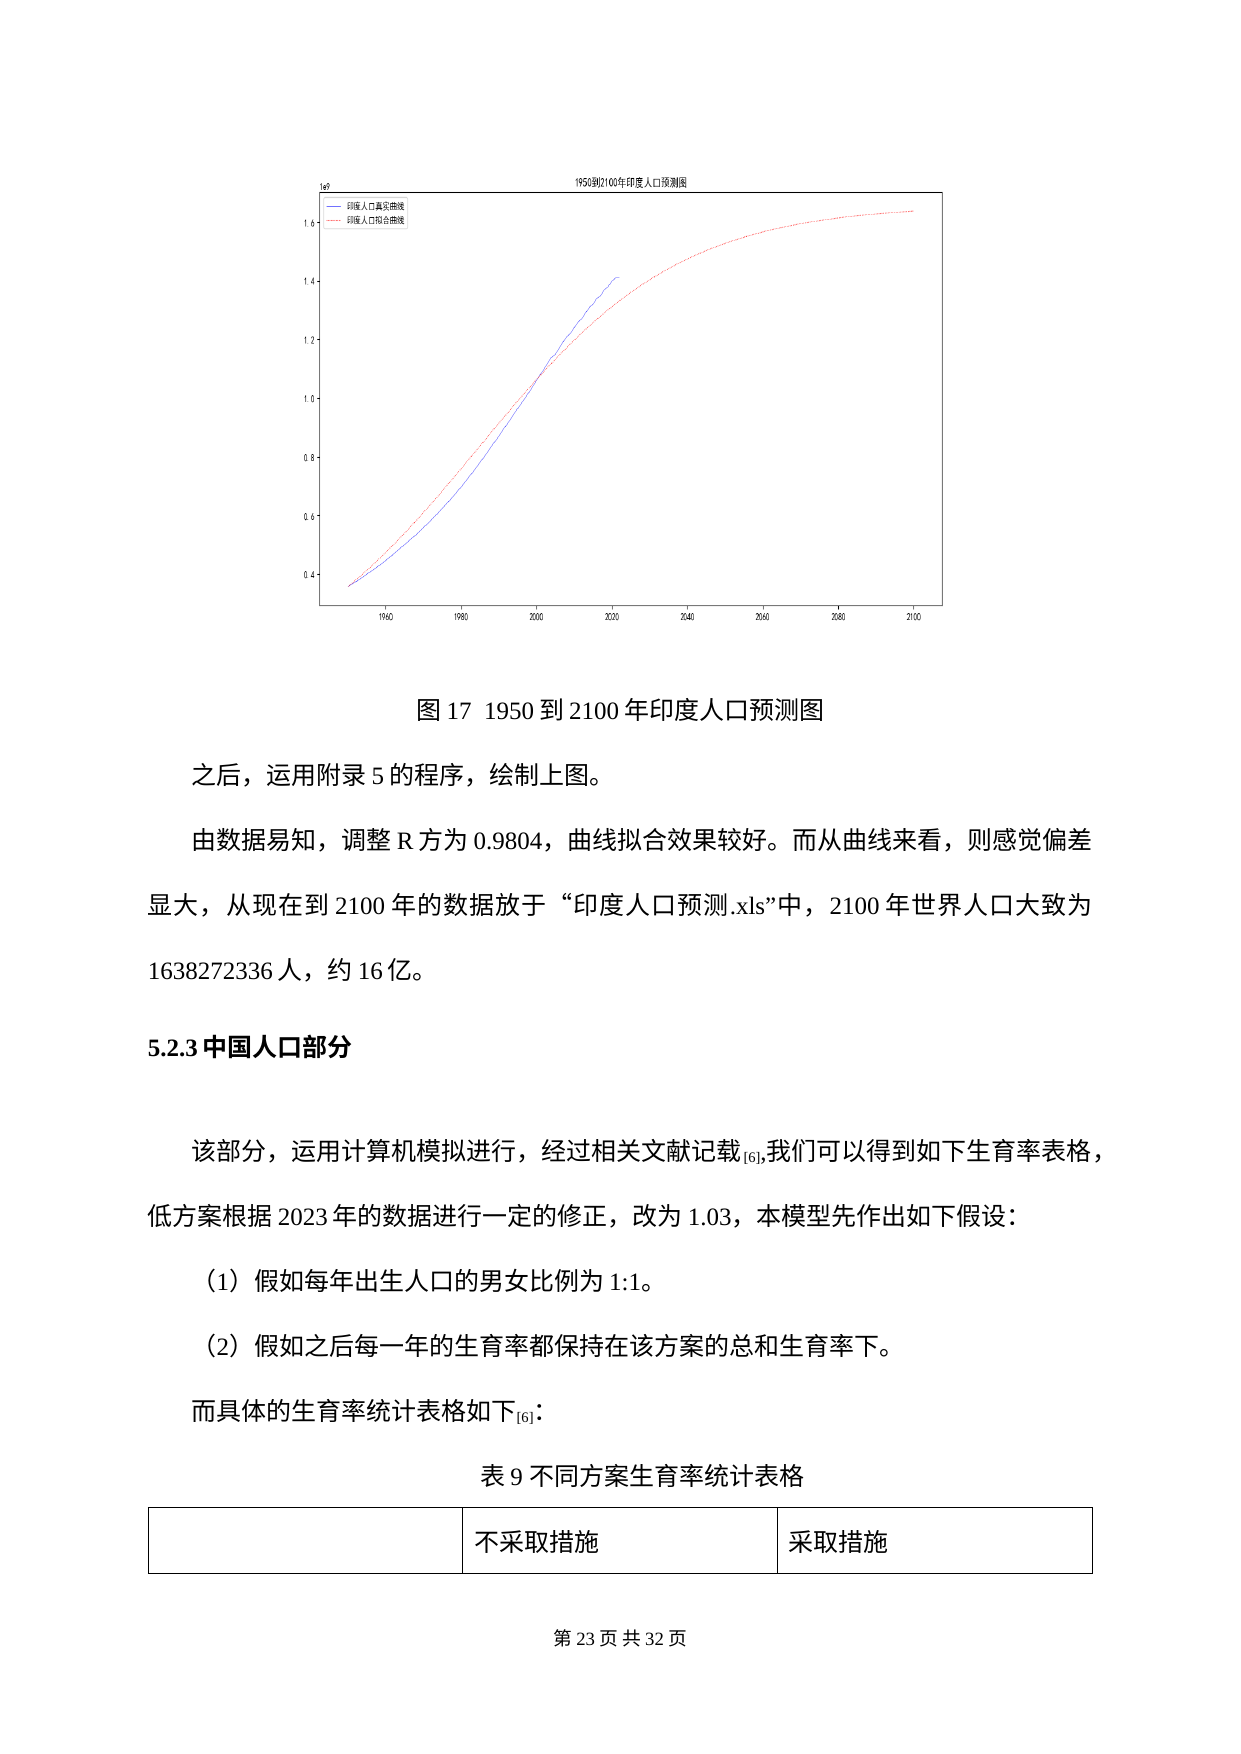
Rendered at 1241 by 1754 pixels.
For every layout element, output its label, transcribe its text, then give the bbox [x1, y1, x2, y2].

text 表9 不同方案生育率统计表格 [148, 1442, 1092, 1507]
text 由数据易知，调整R方为0.9804，曲线拟合效果较好。而从曲线来看，则感觉偏差显大，从现在到2100年的数据放于“印度人口预测.xls”中，2100年世界人口大致为1638272336人，约16亿。 [148, 806, 1092, 1001]
text （1）假如每年出生人口的男女比例为1:1。 [148, 1247, 1092, 1312]
table_header 采取措施 [778, 1508, 1092, 1573]
text 而具体的生育率统计表格如下[6]： [148, 1377, 1092, 1442]
table_header 不采取措施 [463, 1508, 777, 1573]
picture [219, 128, 1022, 664]
text 该部分，运用计算机模拟进行，经过相关文献记载[6],我们可以得到如下生育率表格，低方案根据2023年的数据进行一定的修正，改为1.03，本模型先作出如下假设： [148, 1117, 1092, 1247]
subtitle 5.2.3中国人口部分 [148, 1013, 1092, 1078]
text （2）假如之后每一年的生育率都保持在该方案的总和生育率下。 [148, 1312, 1092, 1377]
text 之后，运用附录5的程序，绘制上图。 [148, 741, 1092, 806]
table_header [149, 1508, 462, 1573]
